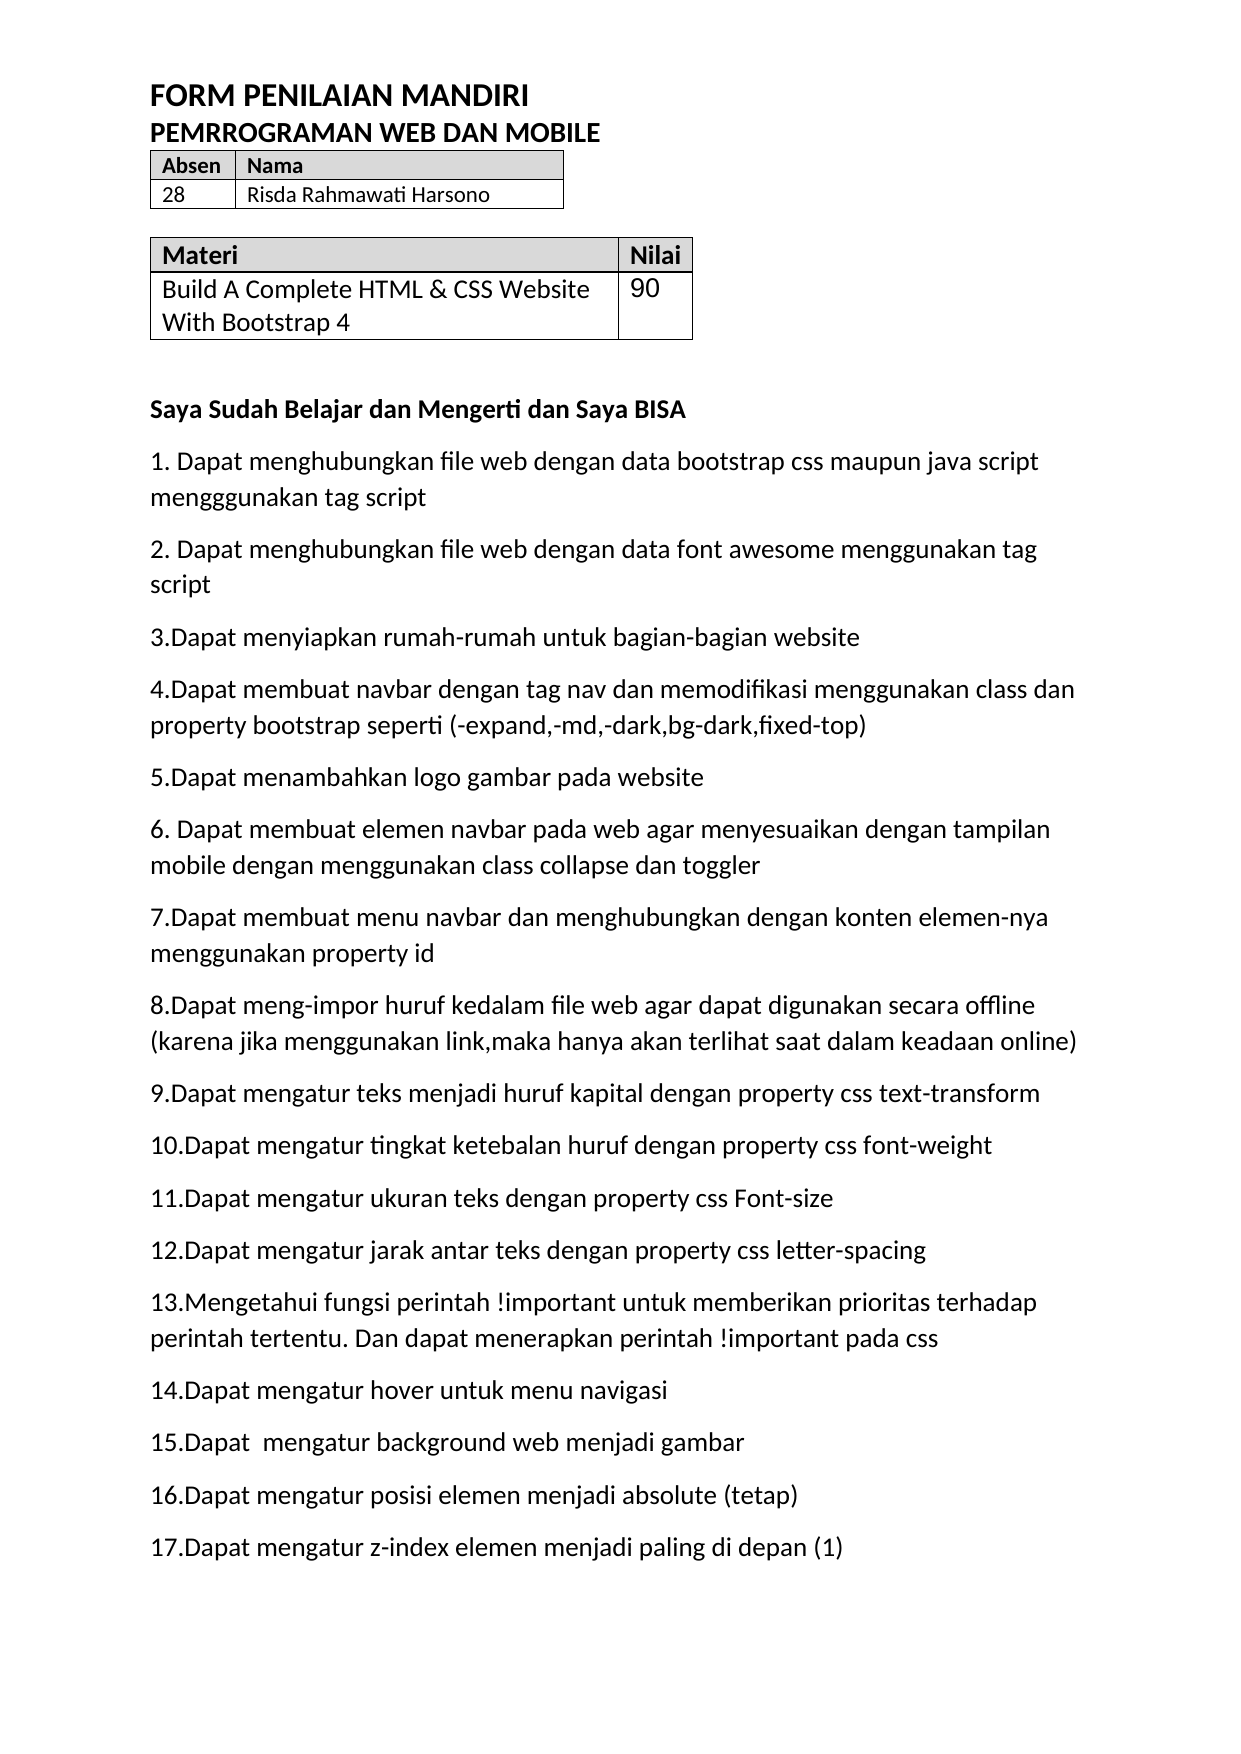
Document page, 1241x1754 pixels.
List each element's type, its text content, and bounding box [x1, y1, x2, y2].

text 9.Dapat mengatur teks menjadi huruf kapital dengan property css text-transform [150, 1076, 1090, 1109]
table_cell 90 [619, 273, 692, 338]
text 7.Dapat membuat menu navbar dan menghubungkan dengan konten elemen-nya menggunakan property id [150, 900, 1090, 969]
text 17.Dapat mengatur z-index elemen menjadi paling di depan (1) [150, 1530, 1090, 1563]
text 14.Dapat mengatur hover untuk menu navigasi [150, 1373, 1090, 1406]
text Saya Sudah Belajar dan Mengerti dan Saya BISA [150, 392, 1090, 425]
text 5.Dapat menambahkan logo gambar pada website [150, 760, 1090, 793]
text 1. Dapat menghubungkan file web dengan data bootstrap css maupun java script mengggunakan tag script [150, 444, 1090, 513]
text 4.Dapat membuat navbar dengan tag nav dan memodifikasi menggunakan class dan property bootstrap seperti (-expand,-md,-dark,bg-dark,fixed-top) [150, 672, 1090, 741]
text 8.Dapat meng-impor huruf kedalam file web agar dapat digunakan secara offline (karena jika menggunakan link,maka hanya akan terlihat saat dalam keadaan online) [150, 988, 1090, 1057]
table_header Materi [151, 238, 618, 271]
text 16.Dapat mengatur posisi elemen menjadi absolute (tetap) [150, 1478, 1090, 1511]
text 11.Dapat mengatur ukuran teks dengan property css Font-size [150, 1181, 1090, 1214]
text 13.Mengetahui fungsi perintah !important untuk memberikan prioritas terhadap perintah tertentu. Dan dapat menerapkan perintah !important pada css [150, 1285, 1090, 1354]
text 6. Dapat membuat elemen navbar pada web agar menyesuaikan dengan tampilan mobile dengan menggunakan class collapse dan toggler [150, 812, 1090, 881]
text 15.Dapat mengatur background web menjadi gambar [150, 1426, 1090, 1458]
table_header Nilai [619, 238, 692, 271]
table_cell Build A Complete HTML & CSS Website With Bootstrap 4 [151, 273, 618, 338]
text 10.Dapat mengatur tingkat ketebalan huruf dengan property css font-weight [150, 1128, 1090, 1161]
text 2. Dapat menghubungkan file web dengan data font awesome menggunakan tag script [150, 532, 1090, 601]
text 3.Dapat menyiapkan rumah-rumah untuk bagian-bagian website [150, 620, 1090, 653]
text 12.Dapat mengatur jarak antar teks dengan property css letter-spacing [150, 1233, 1090, 1266]
